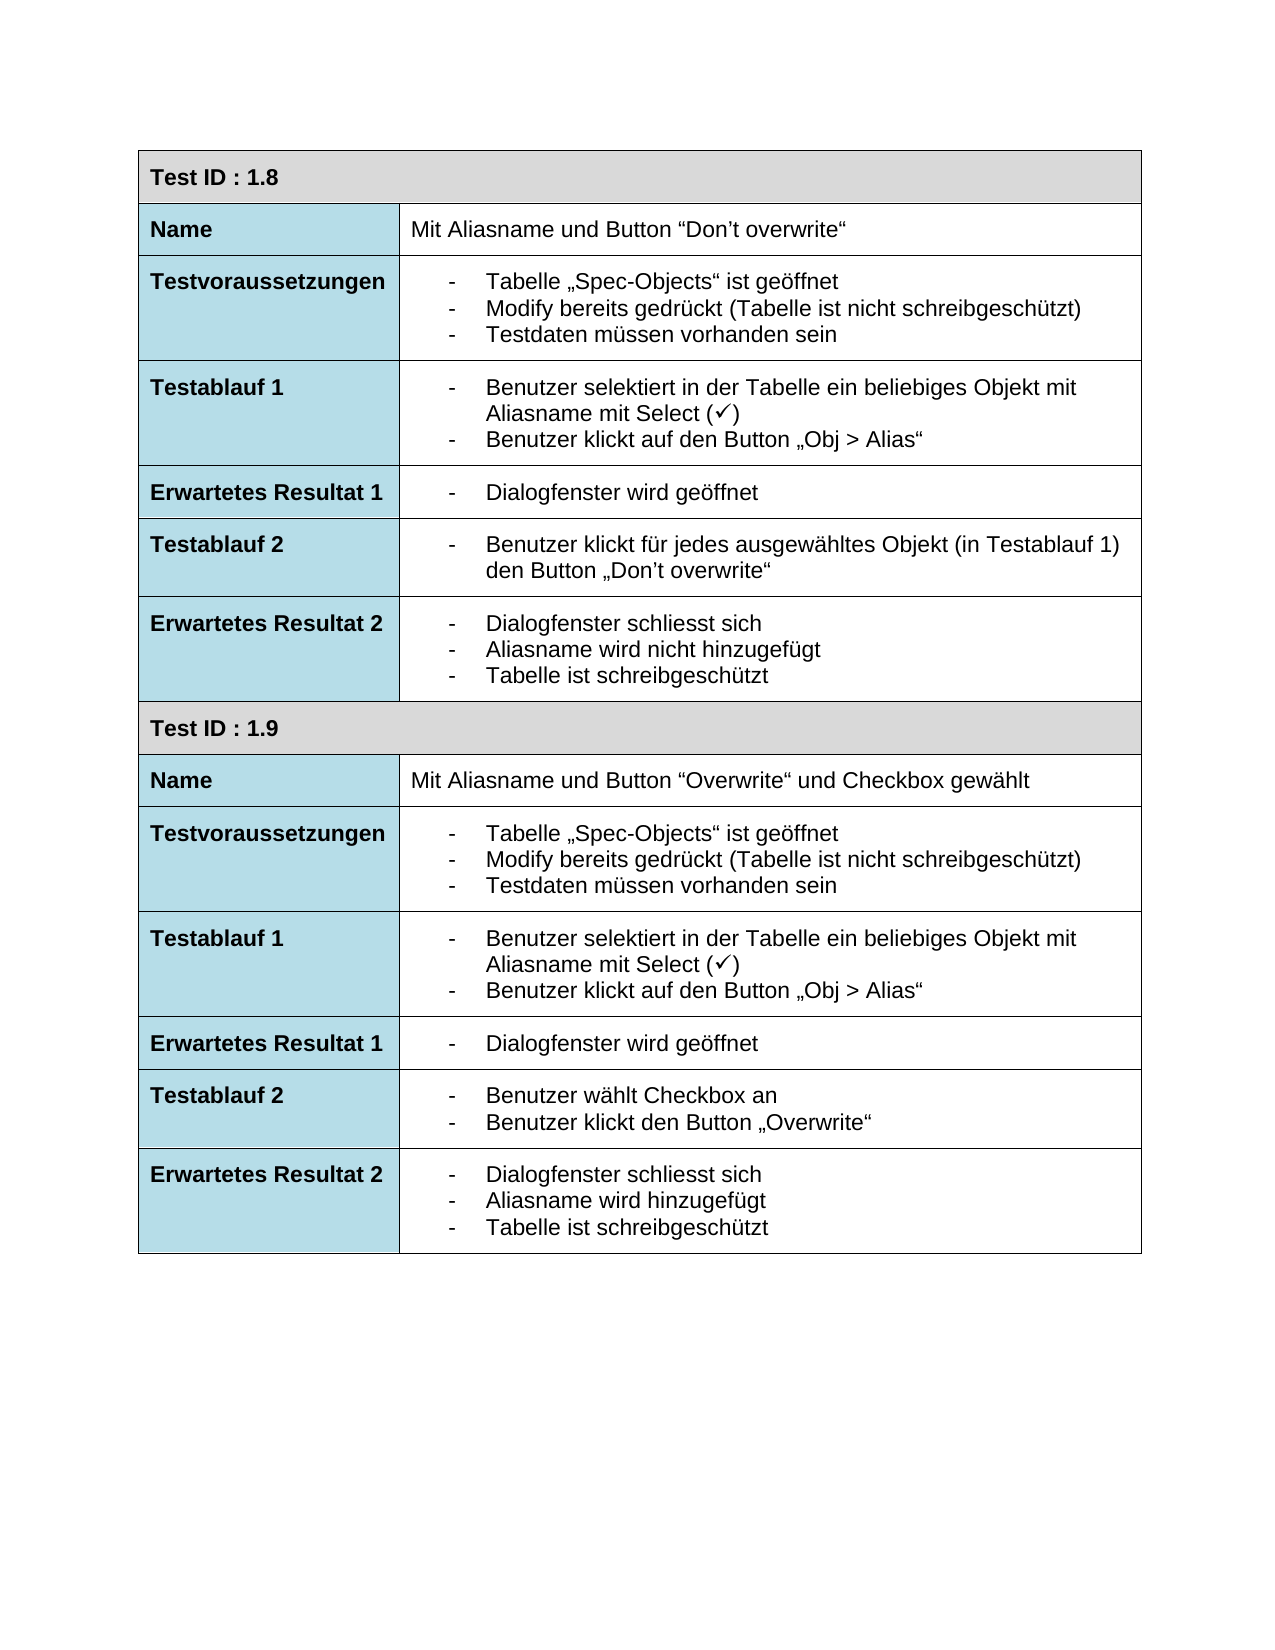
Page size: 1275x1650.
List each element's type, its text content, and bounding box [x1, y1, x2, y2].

table_cell Testablauf 2 [139, 1070, 399, 1147]
table_cell Tabelle „Spec-Objects“ ist geöffnet Modify bereits gedrückt (Tabelle ist nicht schreibgeschützt) Testdaten müssen vorhanden sein [400, 807, 1141, 911]
table_cell Erwartetes Resultat 1 [139, 1017, 399, 1069]
table_cell Erwartetes Resultat 2 [139, 597, 399, 701]
table_cell Benutzer klickt für jedes ausgewähltes Objekt (in Testablauf 1) den Button „Don’t overwrite“ [400, 519, 1141, 596]
table_cell Testablauf 2 [139, 519, 399, 596]
table_cell Name [139, 755, 399, 806]
table_cell Dialogfenster schliesst sich Aliasname wird hinzugefügt Tabelle ist schreibgeschützt [400, 1149, 1141, 1252]
table_cell Testablauf 1 [139, 361, 399, 465]
table_cell Testvoraussetzungen [139, 256, 399, 360]
table_cell Erwartetes Resultat 1 [139, 466, 399, 517]
table_cell Dialogfenster wird geöffnet [400, 466, 1141, 517]
table_cell Dialogfenster schliesst sich Aliasname wird nicht hinzugefügt Tabelle ist schreibgeschützt [400, 597, 1141, 701]
table_header Test ID : 1.8 [139, 151, 1141, 202]
table_cell Erwartetes Resultat 2 [139, 1149, 399, 1252]
table_cell Tabelle „Spec-Objects“ ist geöffnet Modify bereits gedrückt (Tabelle ist nicht schreibgeschützt) Testdaten müssen vorhanden sein [400, 256, 1141, 360]
table_cell Dialogfenster wird geöffnet [400, 1017, 1141, 1069]
table_cell Name [139, 204, 399, 255]
table_cell Benutzer selektiert in der Tabelle ein beliebiges Objekt mit Aliasname mit Select () Benutzer klickt auf den Button „Obj > Alias“ [400, 912, 1141, 1016]
table_cell Testablauf 1 [139, 912, 399, 1016]
table_cell Benutzer wählt Checkbox an Benutzer klickt den Button „Overwrite“ [400, 1070, 1141, 1147]
table_cell Mit Aliasname und Button “Overwrite“ und Checkbox gewählt [400, 755, 1141, 806]
table_cell Test ID : 1.9 [139, 702, 1141, 754]
table_cell Testvoraussetzungen [139, 807, 399, 911]
table_cell Mit Aliasname und Button “Don’t overwrite“ [400, 204, 1141, 255]
table_cell Benutzer selektiert in der Tabelle ein beliebiges Objekt mit Aliasname mit Select () Benutzer klickt auf den Button „Obj > Alias“ [400, 361, 1141, 465]
